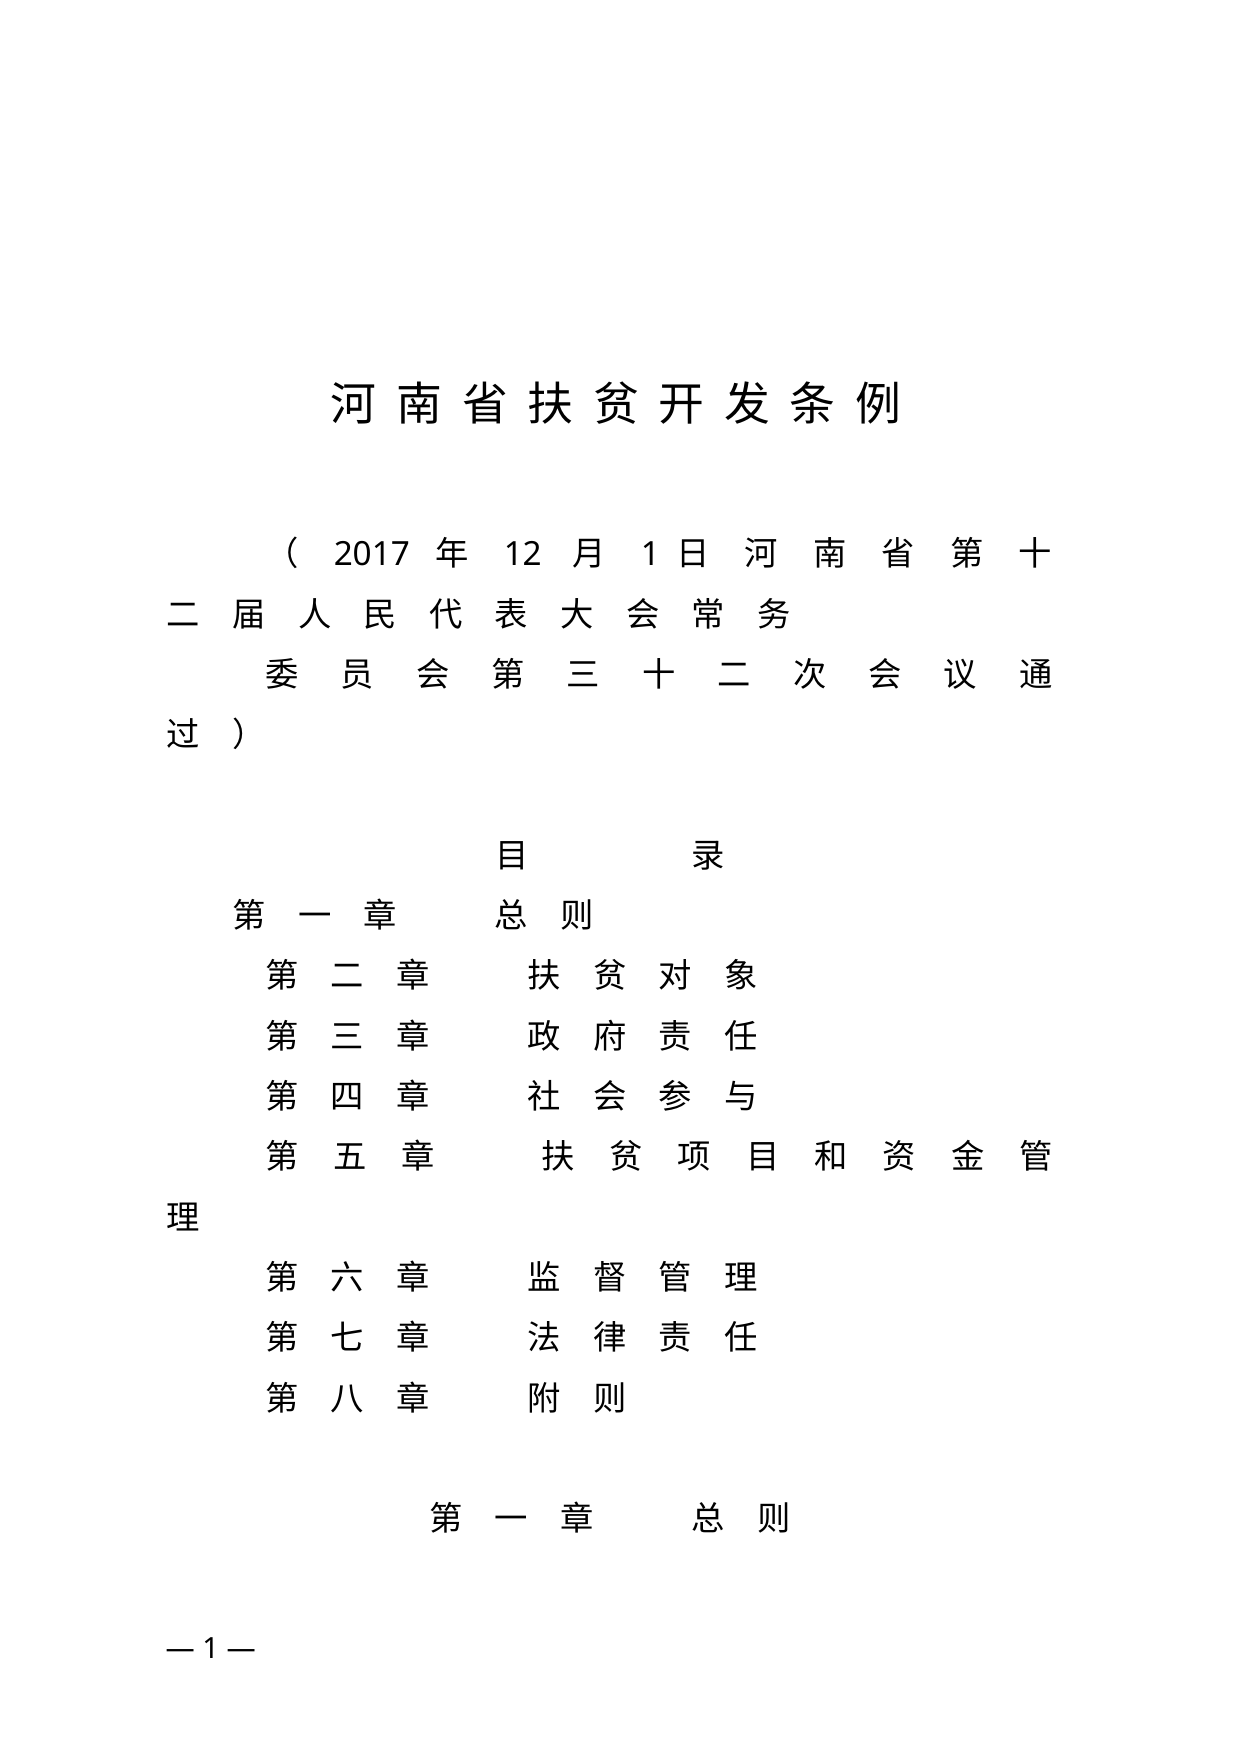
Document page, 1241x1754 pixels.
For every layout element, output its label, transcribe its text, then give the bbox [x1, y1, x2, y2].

text 目 录 [167, 823, 1085, 883]
text 河南省扶贫开发条例 [167, 340, 1085, 461]
text 第七章 法律责任 [167, 1305, 1085, 1365]
text 委员会第三十二次会议通过） [167, 642, 1085, 762]
text 第四章 社会参与 [167, 1064, 1085, 1124]
text （2017年12月1日河南省第十二届人民代表大会常务 [167, 521, 1085, 642]
text 第六章 监督管理 [167, 1245, 1085, 1305]
text 第三章 政府责任 [167, 1003, 1085, 1064]
text 第八章 附则 [167, 1365, 1085, 1426]
text 第一章 总则 [167, 883, 1085, 943]
text 第五章 扶贫项目和资金管理 [167, 1124, 1085, 1245]
text 第二章 扶贫对象 [167, 943, 1085, 1003]
list 第一章 总则 [167, 1486, 1085, 1546]
